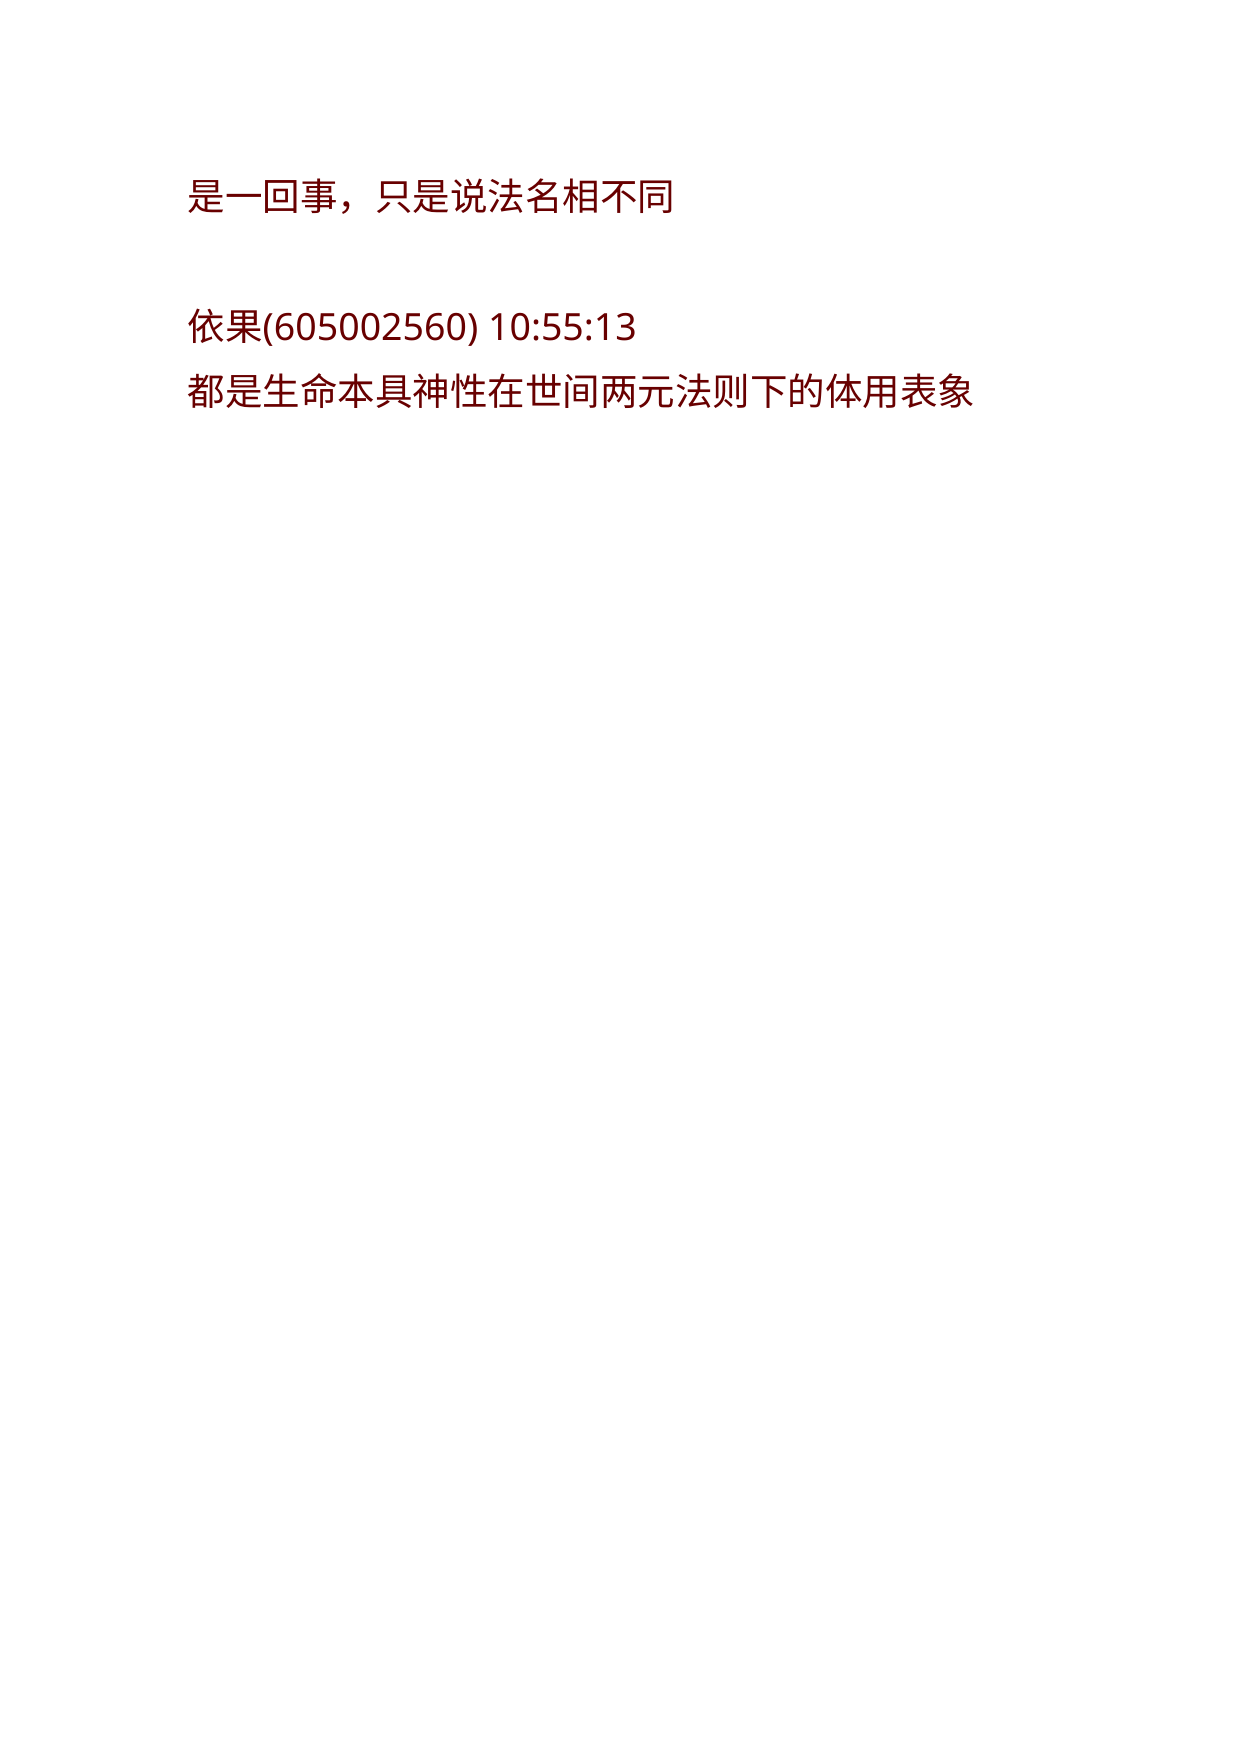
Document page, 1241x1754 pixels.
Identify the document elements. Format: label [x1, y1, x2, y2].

text [187, 162, 1053, 422]
